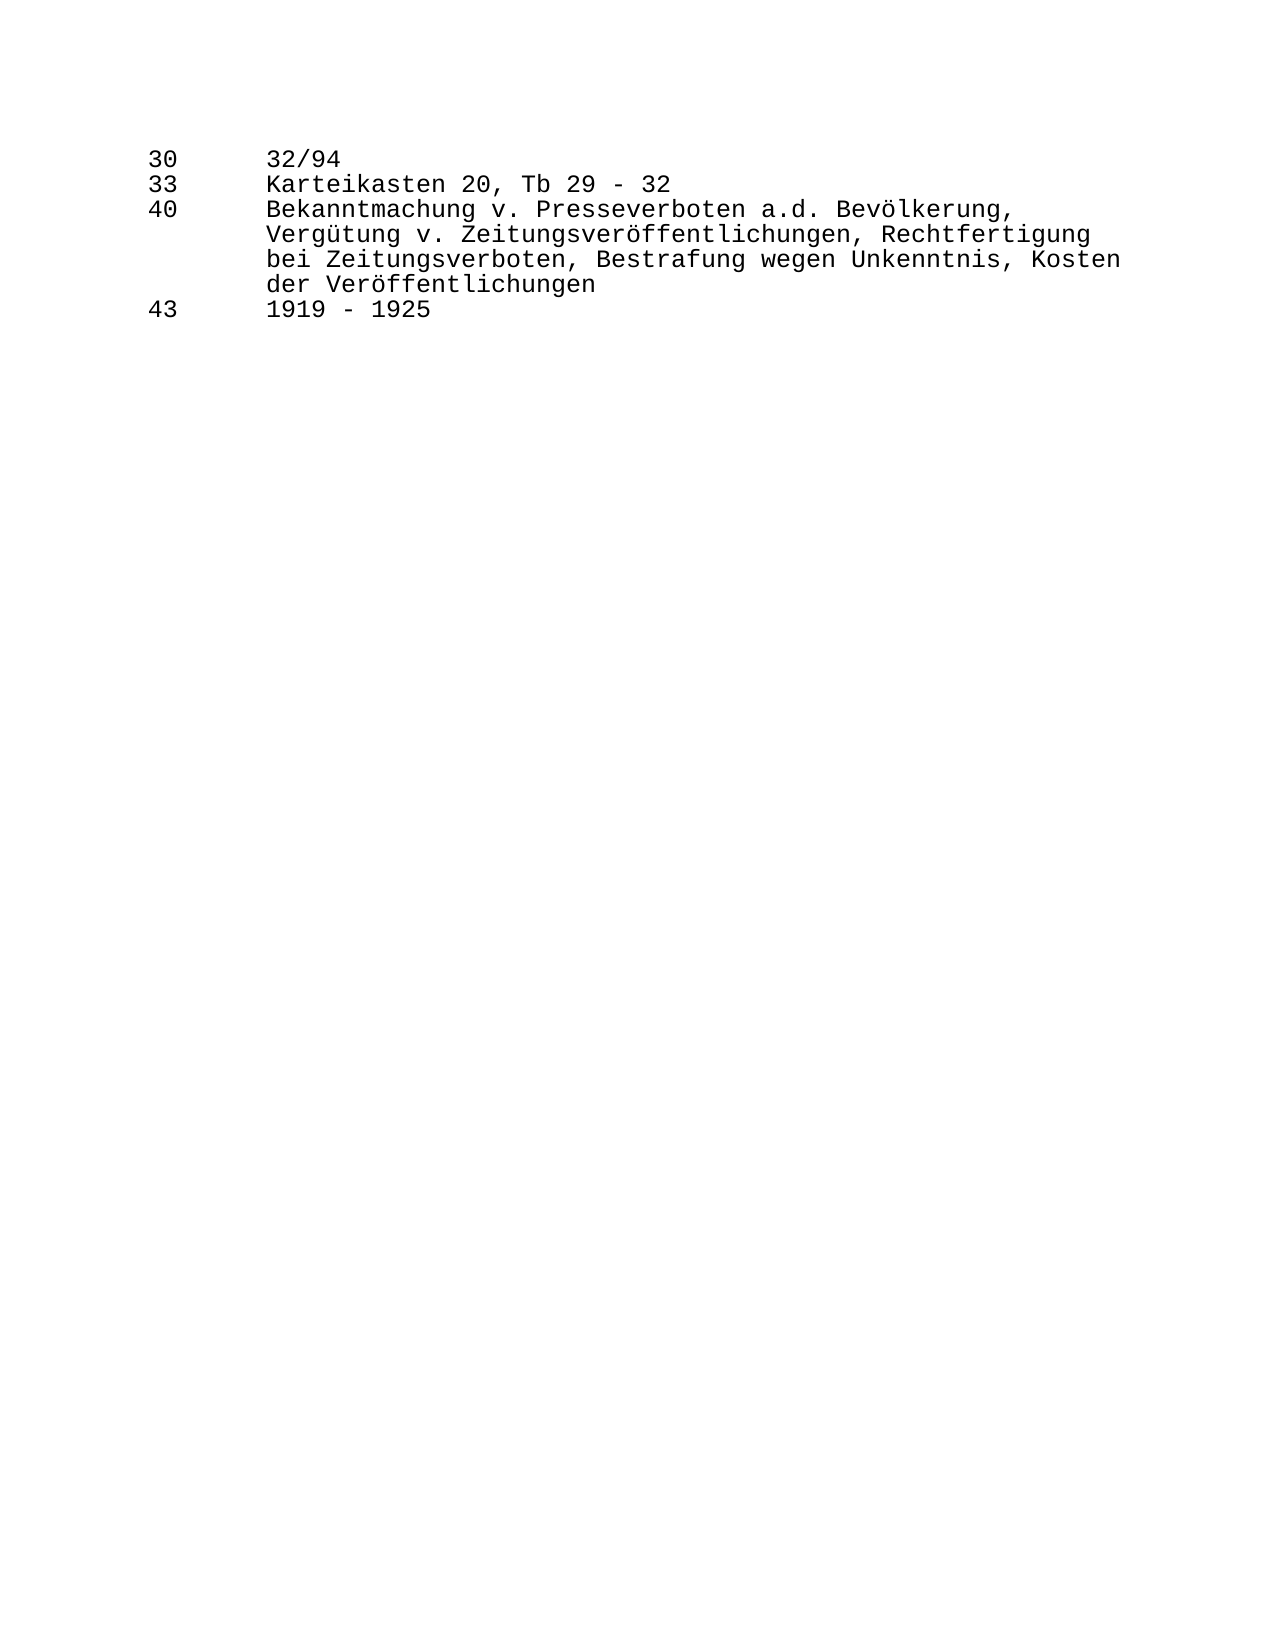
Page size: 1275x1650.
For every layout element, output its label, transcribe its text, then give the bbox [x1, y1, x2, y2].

text 40 s[2{Bekanntmachung} v. 1{Presseverbot}en]s a.d. Bevölkerung, s[2{Vergütung} v. 1{Zeitungsveröffentlichung}en]s, Rechtfertigung bei s[Zeitungsverbot]sen, Bestrafung wegen Unkenntnis, s[2{Kosten} der 1{Veröffentlichung}en]s [148, 198, 1127, 298]
text 33 Karteikasten 20, Tb 29 - 32 [148, 173, 1127, 198]
text 30 32/94 [148, 148, 1127, 173]
text 43 1919 - 1925 [148, 298, 1127, 323]
